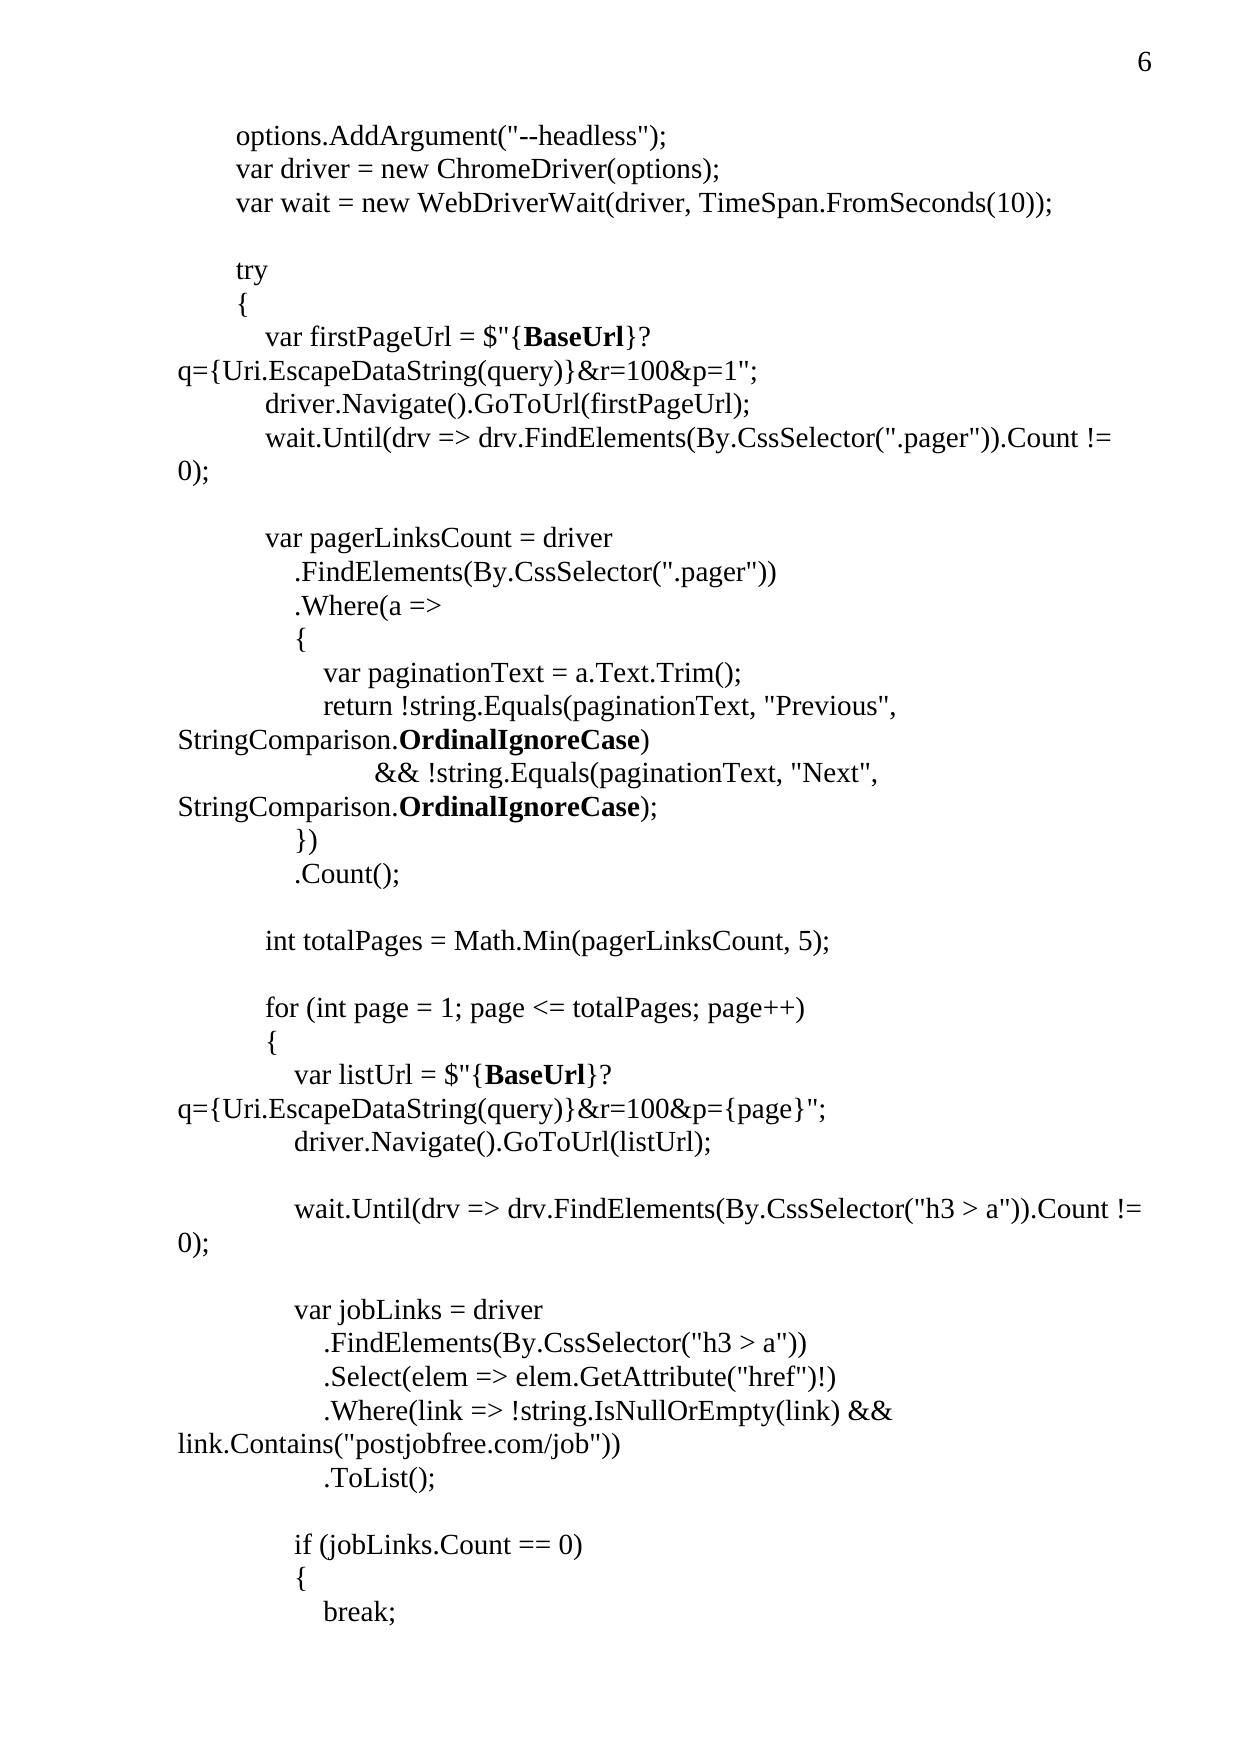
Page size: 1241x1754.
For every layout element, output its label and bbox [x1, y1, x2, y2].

text [177, 118, 1152, 1627]
